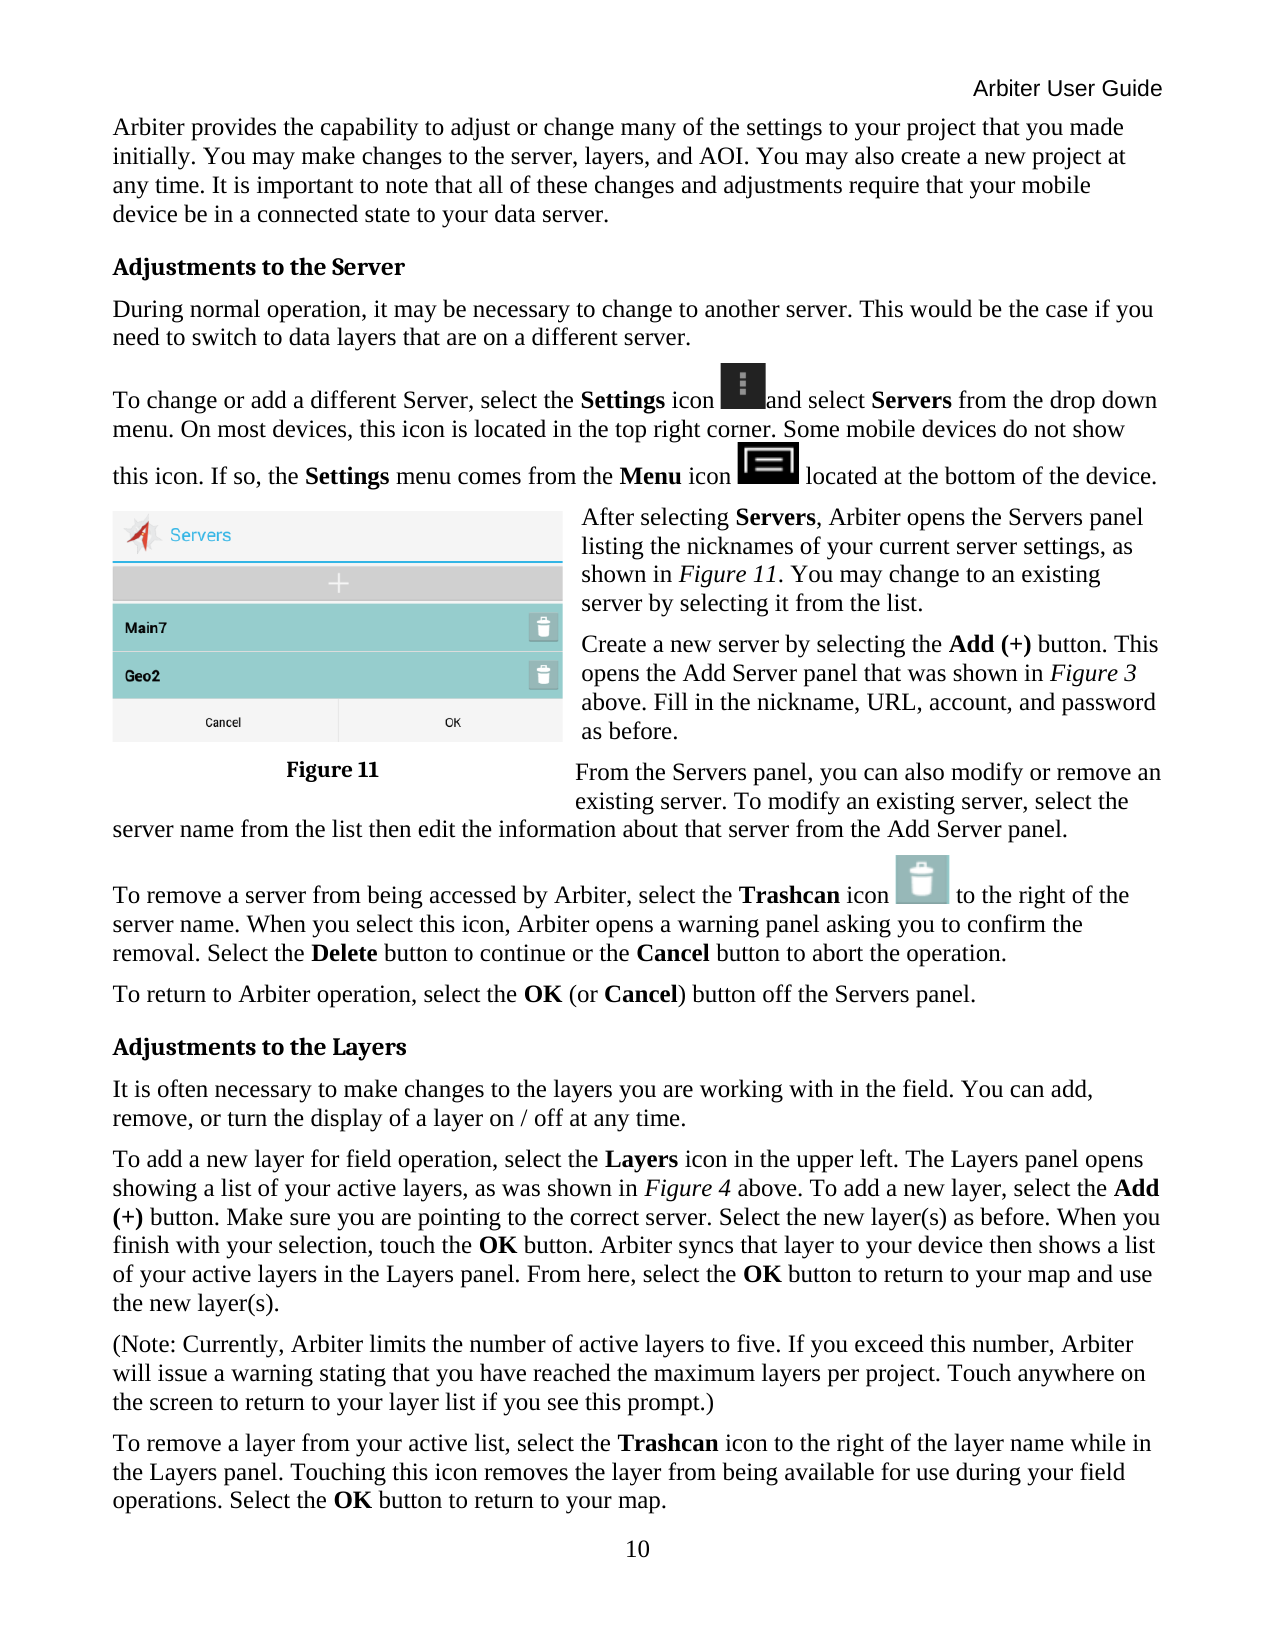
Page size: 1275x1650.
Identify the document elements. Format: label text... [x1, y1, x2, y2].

text It is often necessary to make changes to the layers you are working with in the field. You can add, remove, or turn the display of a layer on / off at any time. [112, 1074, 1162, 1132]
text Arbiter provides the capability to adjust or change many of the settings to your project that you made initially. You may make changes to the server, layers, and AOI. You may also create a new project at any time. It is important to note that all of these changes and adjustments require that your mobile device be in a connected state to your data server. [112, 112, 1162, 227]
picture [112, 511, 563, 742]
picture [737, 442, 799, 484]
picture [895, 855, 950, 904]
text To remove a layer from your active list, select the Trashcan icon to the right of the layer name while in the Layers panel. Touching this icon removes the layer from being available for use during your field operations. Select the OK button to return to your map. [112, 1428, 1162, 1514]
text Adjustments to the Server [112, 252, 1162, 281]
text To return to Arbiter operation, select the OK (or Cancel) button off the Servers panel. [112, 979, 1162, 1008]
text From the Servers panel, you can also modify or remove an existing server. To modify an existing server, select the server name from the list then edit the information about that server from the Add Server panel. [112, 757, 1162, 843]
text To remove a server from being accessed by Arbiter, select the Trashcan icon to the right of the server name. When you select this icon, Arbiter opens a warning panel asking you to confirm the removal. Select the Delete button to continue or the Cancel button to abort the operation. [112, 856, 1162, 967]
text After selecting Servers, Arbiter opens the Servers panel listing the nicknames of your current server settings, as shown in Figure 11. You may change to an existing server by selecting it from the list. [112, 502, 1162, 617]
picture [720, 363, 766, 409]
text During normal operation, it may be necessary to change to another server. This would be the case if you need to switch to data layers that are on a different server. [112, 294, 1162, 351]
text To add a new layer for field operation, select the Layers icon in the upper left. The Layers panel opens showing a list of your active layers, as was shown in Figure 4 above. To add a new layer, select the Add (+) button. Make sure you are pointing to the correct server. Select the new layer(s) as before. When you finish with your selection, touch the OK button. Arbiter syncs that layer to your device then shows a list of your active layers in the Layers panel. From here, select the OK button to return to your map and use the new layer(s). [112, 1144, 1162, 1317]
text Adjustments to the Layers [112, 1033, 1162, 1062]
text To change or add a different Server, select the Settings icon and select Servers from the drop down menu. On most devices, this icon is located in the top right corner. Some mobile devices do not show this icon. If so, the Settings menu comes from the Menu icon located at the bottom of the device. [112, 364, 1162, 489]
text (Note: Currently, Arbiter limits the number of active layers to five. If you exceed this number, Arbiter will issue a warning stating that you have reached the maximum layers per project. Touch anywhere on the screen to return to your layer list if you see this prompt.) [112, 1329, 1162, 1415]
text Create a new server by selecting the Add (+) button. This opens the Add Server panel that was shown in Figure 3 above. Fill in the nickname, URL, account, and password as before. [112, 629, 1162, 744]
